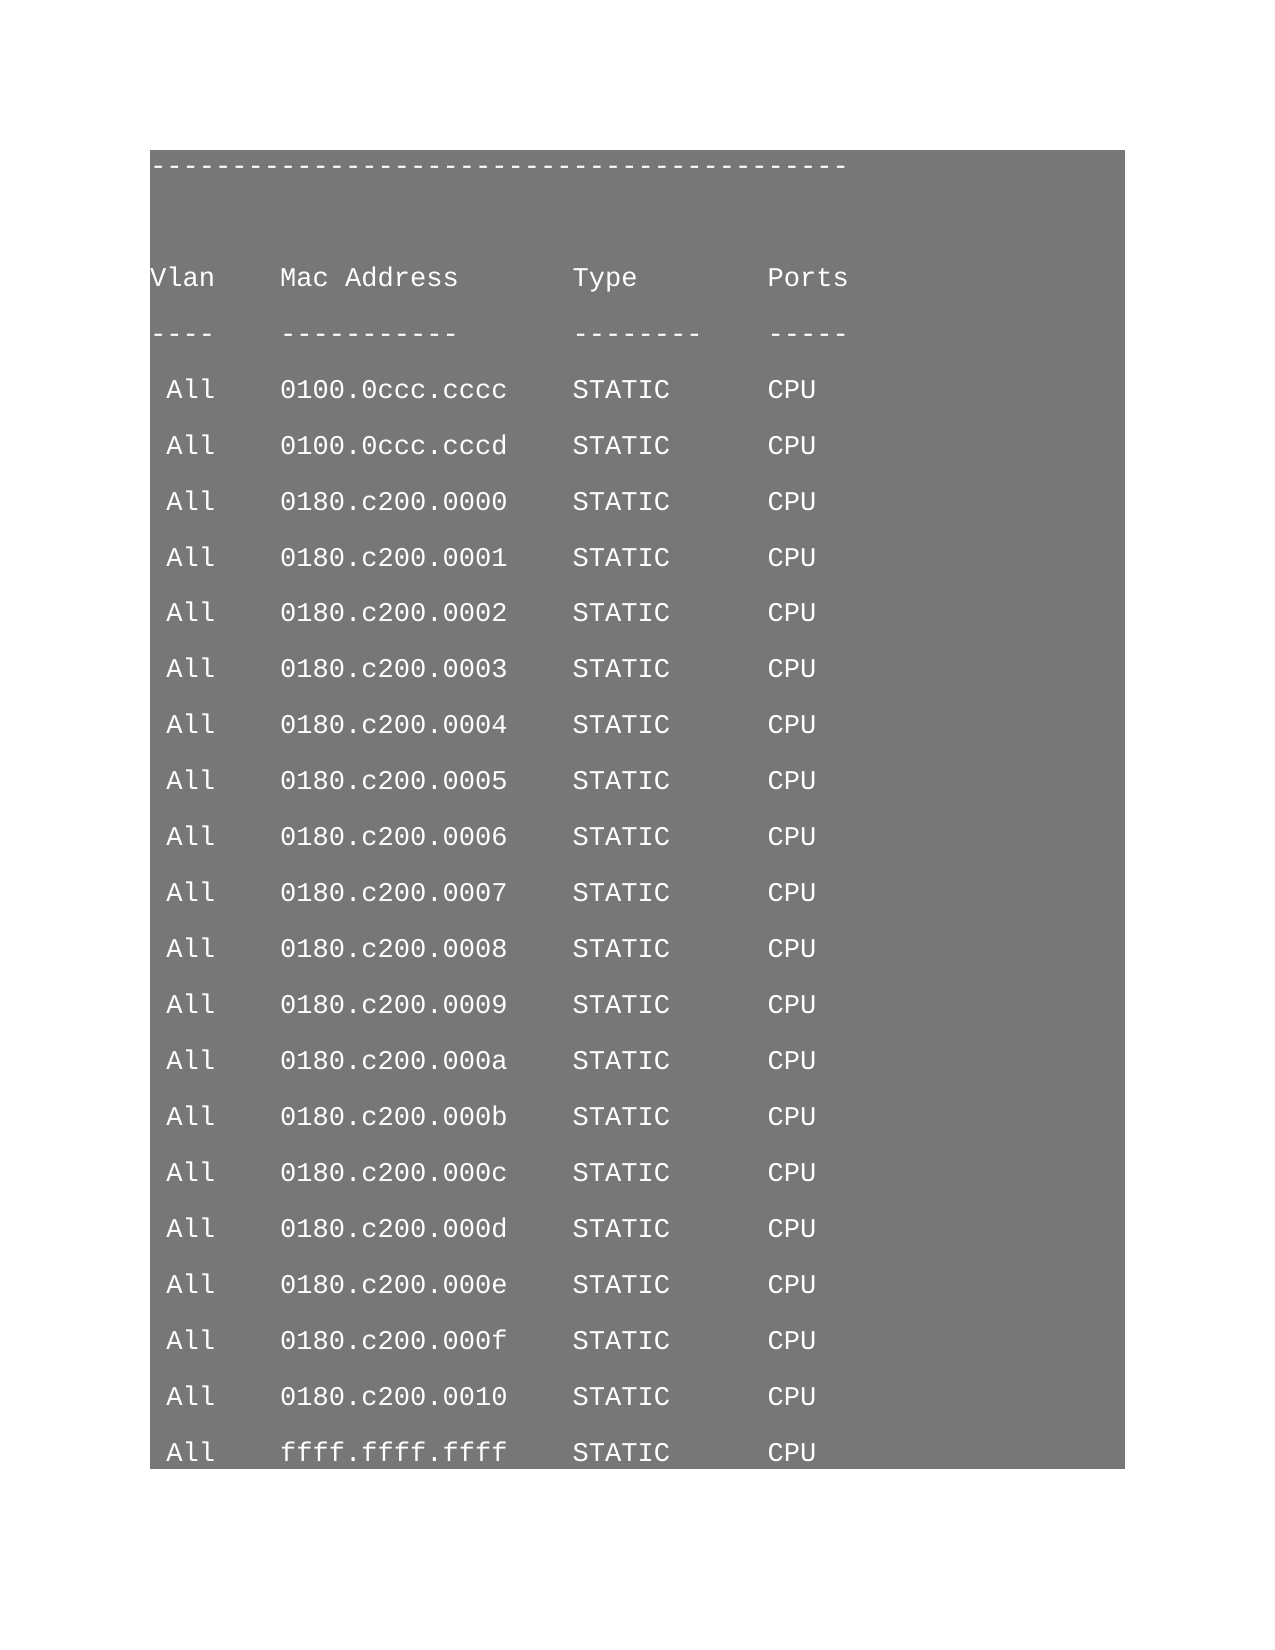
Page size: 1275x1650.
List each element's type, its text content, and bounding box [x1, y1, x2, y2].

text All 0180.c200.0009 STATIC CPU [150, 989, 1125, 1022]
text All 0180.c200.000e STATIC CPU [150, 1269, 1125, 1301]
text All 0180.c200.0005 STATIC CPU [150, 765, 1125, 798]
text ---- ----------- -------- ----- [150, 318, 1125, 350]
text All 0180.c200.0010 STATIC CPU [150, 1381, 1125, 1413]
text All ffff.ffff.ffff STATIC CPU [150, 1437, 1125, 1469]
text ------------------------------------------- [150, 150, 1125, 182]
text All 0180.c200.000f STATIC CPU [150, 1325, 1125, 1357]
text All 0180.c200.0003 STATIC CPU [150, 653, 1125, 686]
text All 0180.c200.0001 STATIC CPU [150, 542, 1125, 574]
text All 0180.c200.0004 STATIC CPU [150, 709, 1125, 742]
text All 0180.c200.0008 STATIC CPU [150, 933, 1125, 966]
text Vlan Mac Address Type Ports [150, 262, 1125, 294]
text All 0180.c200.0007 STATIC CPU [150, 877, 1125, 910]
text All 0180.c200.000c STATIC CPU [150, 1157, 1125, 1189]
text All 0100.0ccc.cccd STATIC CPU [150, 430, 1125, 462]
text All 0180.c200.0000 STATIC CPU [150, 486, 1125, 518]
text All 0100.0ccc.cccc STATIC CPU [150, 374, 1125, 406]
text All 0180.c200.0006 STATIC CPU [150, 821, 1125, 854]
text All 0180.c200.000d STATIC CPU [150, 1213, 1125, 1245]
text All 0180.c200.000a STATIC CPU [150, 1045, 1125, 1077]
text All 0180.c200.0002 STATIC CPU [150, 597, 1125, 630]
text All 0180.c200.000b STATIC CPU [150, 1101, 1125, 1133]
